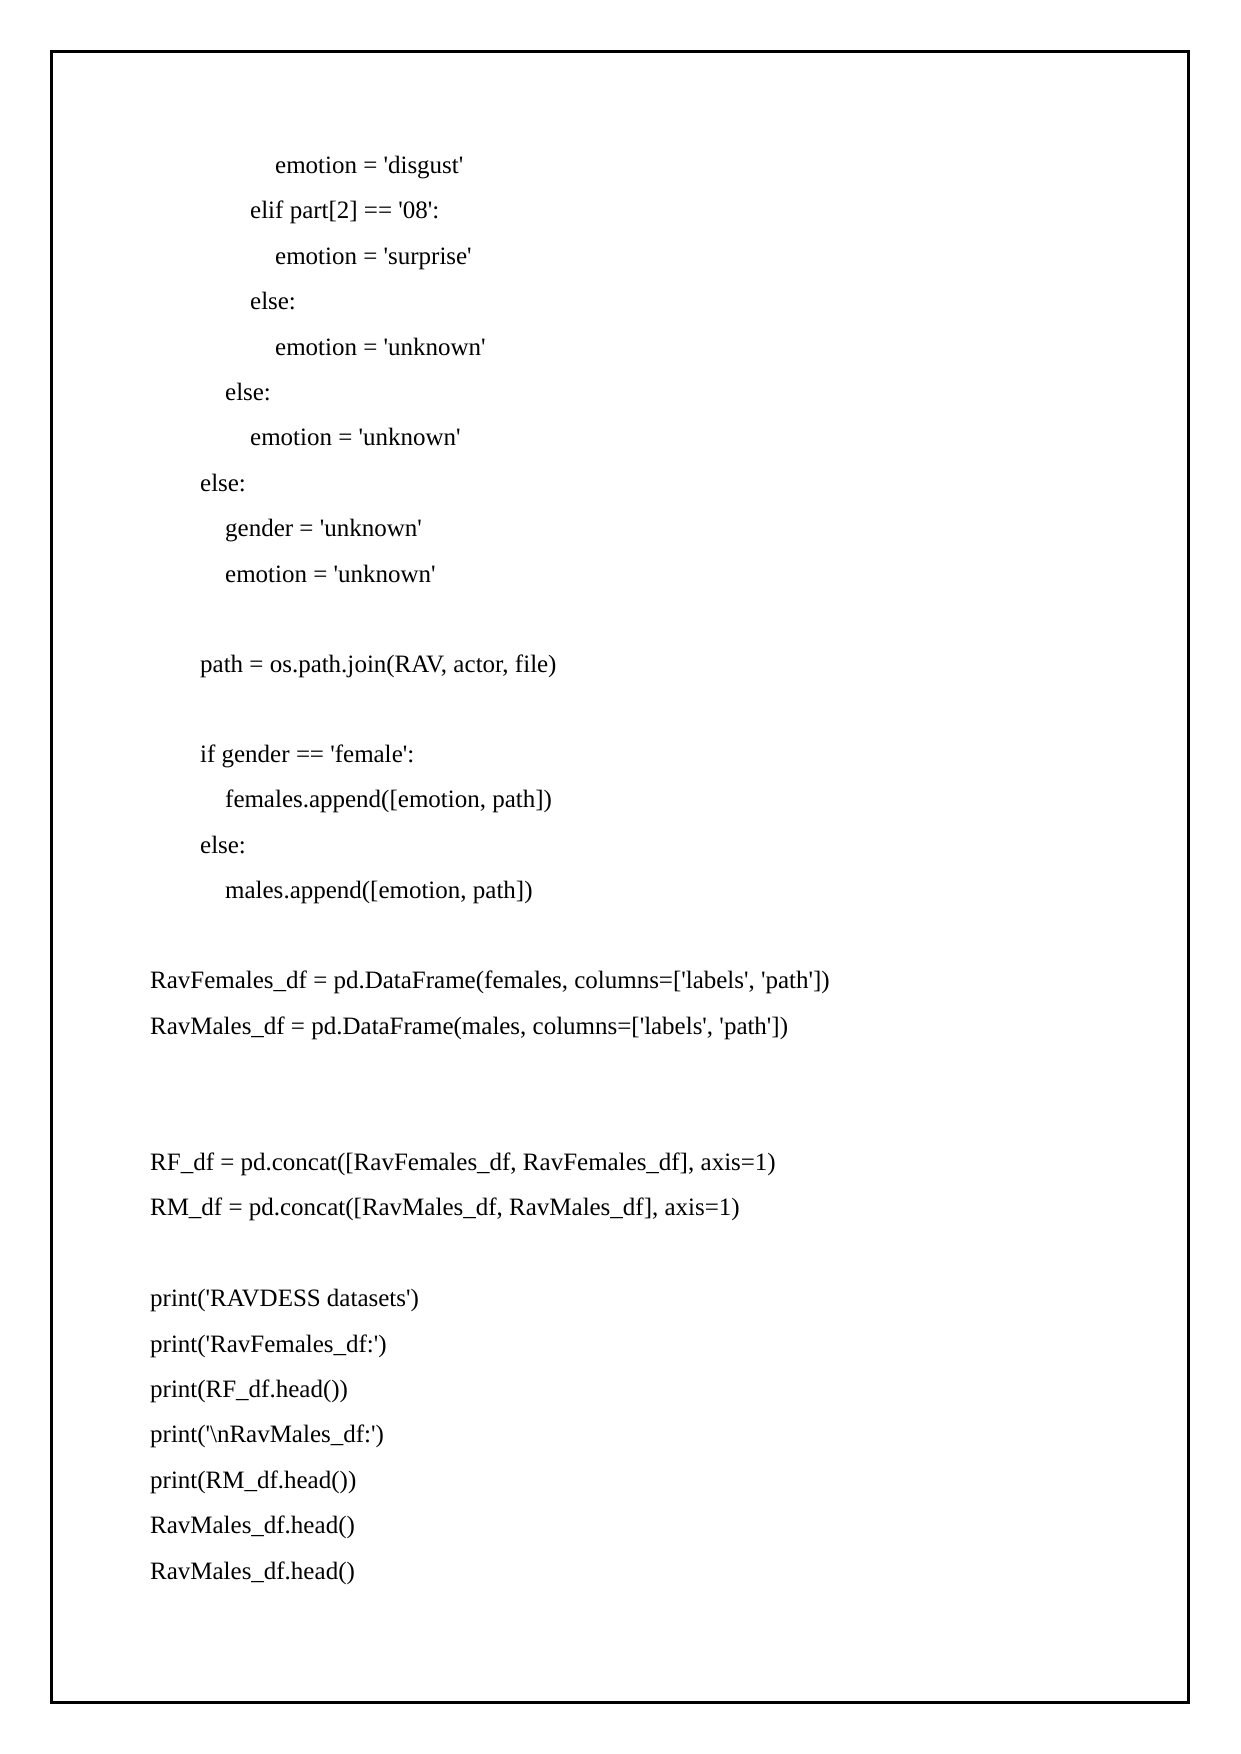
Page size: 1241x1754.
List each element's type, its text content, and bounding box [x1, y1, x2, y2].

text emotion = 'unknown' [150, 422, 1090, 451]
text emotion = 'surprise' [150, 241, 1090, 269]
text elif part[2] == '08': [150, 195, 1090, 224]
text RavMales_df.head() [150, 1556, 1090, 1584]
text emotion = 'unknown' [150, 559, 1090, 587]
text RavMales_df.head() [150, 1510, 1090, 1539]
text print('\nRavMales_df:') [150, 1419, 1090, 1448]
text emotion = 'unknown' [150, 332, 1090, 360]
text females.append([emotion, path]) [150, 784, 1090, 813]
text print(RM_df.head()) [150, 1465, 1090, 1494]
text else: [150, 377, 1090, 406]
text males.append([emotion, path]) [150, 875, 1090, 904]
text RF_df = pd.concat([RavFemales_df, RavFemales_df], axis=1) [150, 1147, 1090, 1176]
text print('RavFemales_df:') [150, 1329, 1090, 1357]
text gender = 'unknown' [150, 513, 1090, 542]
text path = os.path.join(RAV, actor, file) [150, 649, 1090, 678]
text if gender == 'female': [150, 739, 1090, 768]
text RavMales_df = pd.DataFrame(males, columns=['labels', 'path']) [150, 1011, 1090, 1039]
text else: [150, 830, 1090, 858]
text RavFemales_df = pd.DataFrame(females, columns=['labels', 'path']) [150, 965, 1090, 994]
text else: [150, 286, 1090, 315]
text RM_df = pd.concat([RavMales_df, RavMales_df], axis=1) [150, 1192, 1090, 1221]
text print(RF_df.head()) [150, 1374, 1090, 1403]
text emotion = 'disgust' [150, 150, 1090, 179]
text print('RAVDESS datasets') [150, 1283, 1090, 1312]
text else: [150, 468, 1090, 497]
